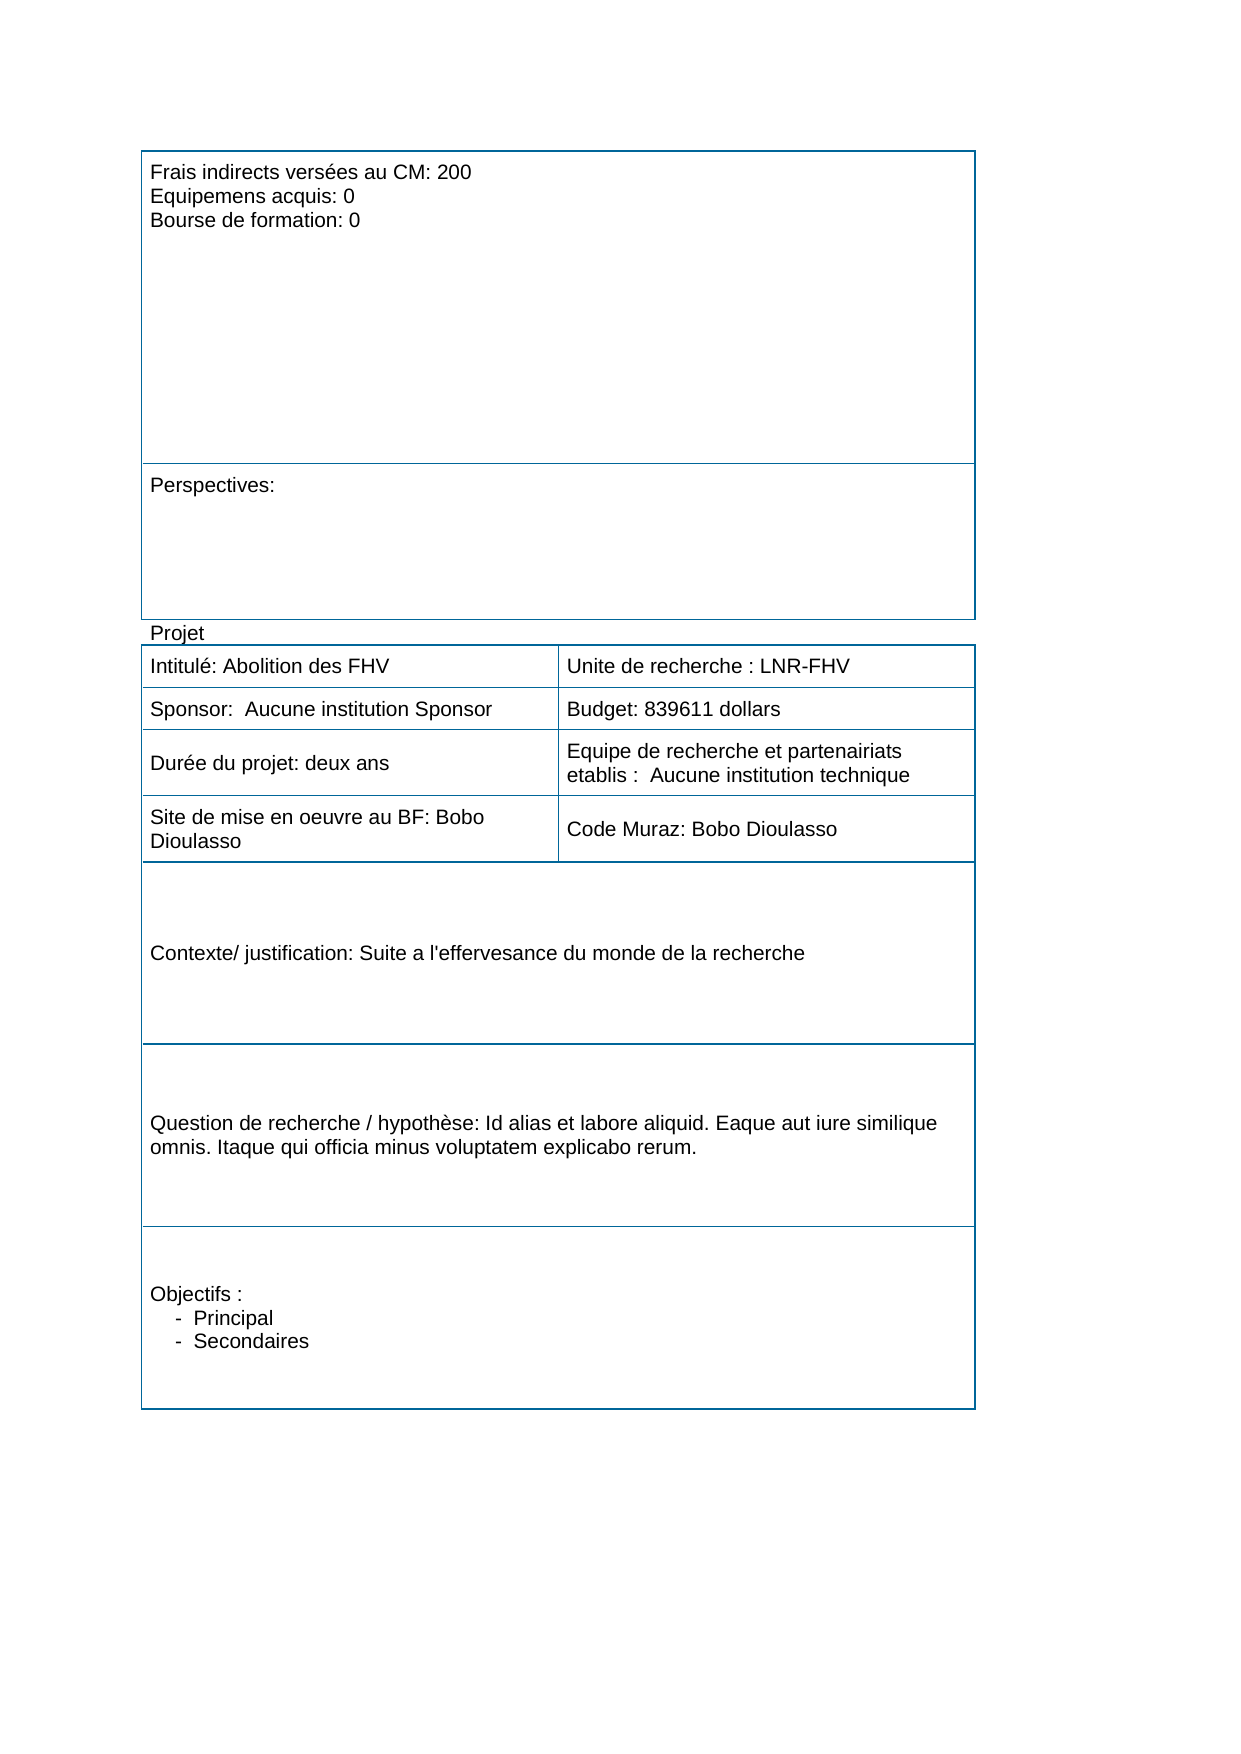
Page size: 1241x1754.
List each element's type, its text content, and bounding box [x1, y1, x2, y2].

table_cell Durée du projet: deux ans [142, 730, 558, 795]
table_cell Contexte/ justification: Suite a l'effervesance du monde de la recherche [142, 862, 974, 1043]
table_cell Budget: 839611 dollars [559, 688, 974, 729]
table_cell Code Muraz: Bobo Dioulasso [559, 796, 974, 861]
table_cell Equipe de recherche et partenairiats etablis : Aucune institution technique [559, 730, 974, 795]
table_cell Site de mise en oeuvre au BF: Bobo Dioulasso [142, 796, 558, 861]
table_header Unite de recherche : LNR-FHV [559, 646, 974, 686]
table_cell Frais indirects versées au CM: 200 Equipemens acquis: 0 Bourse de formation: 0 [142, 152, 974, 462]
text Projet [150, 620, 1090, 644]
table_cell Perspectives: [142, 464, 974, 619]
table_cell Objectifs : - Principal - Secondaires [142, 1227, 974, 1408]
table_cell Question de recherche / hypothèse: Id alias et labore aliquid. Eaque aut iure similique omnis. Itaque qui officia minus voluptatem explicabo rerum. [142, 1044, 974, 1226]
table_header Intitulé: Abolition des FHV [142, 646, 558, 686]
table_cell Sponsor: Aucune institution Sponsor [142, 688, 558, 729]
